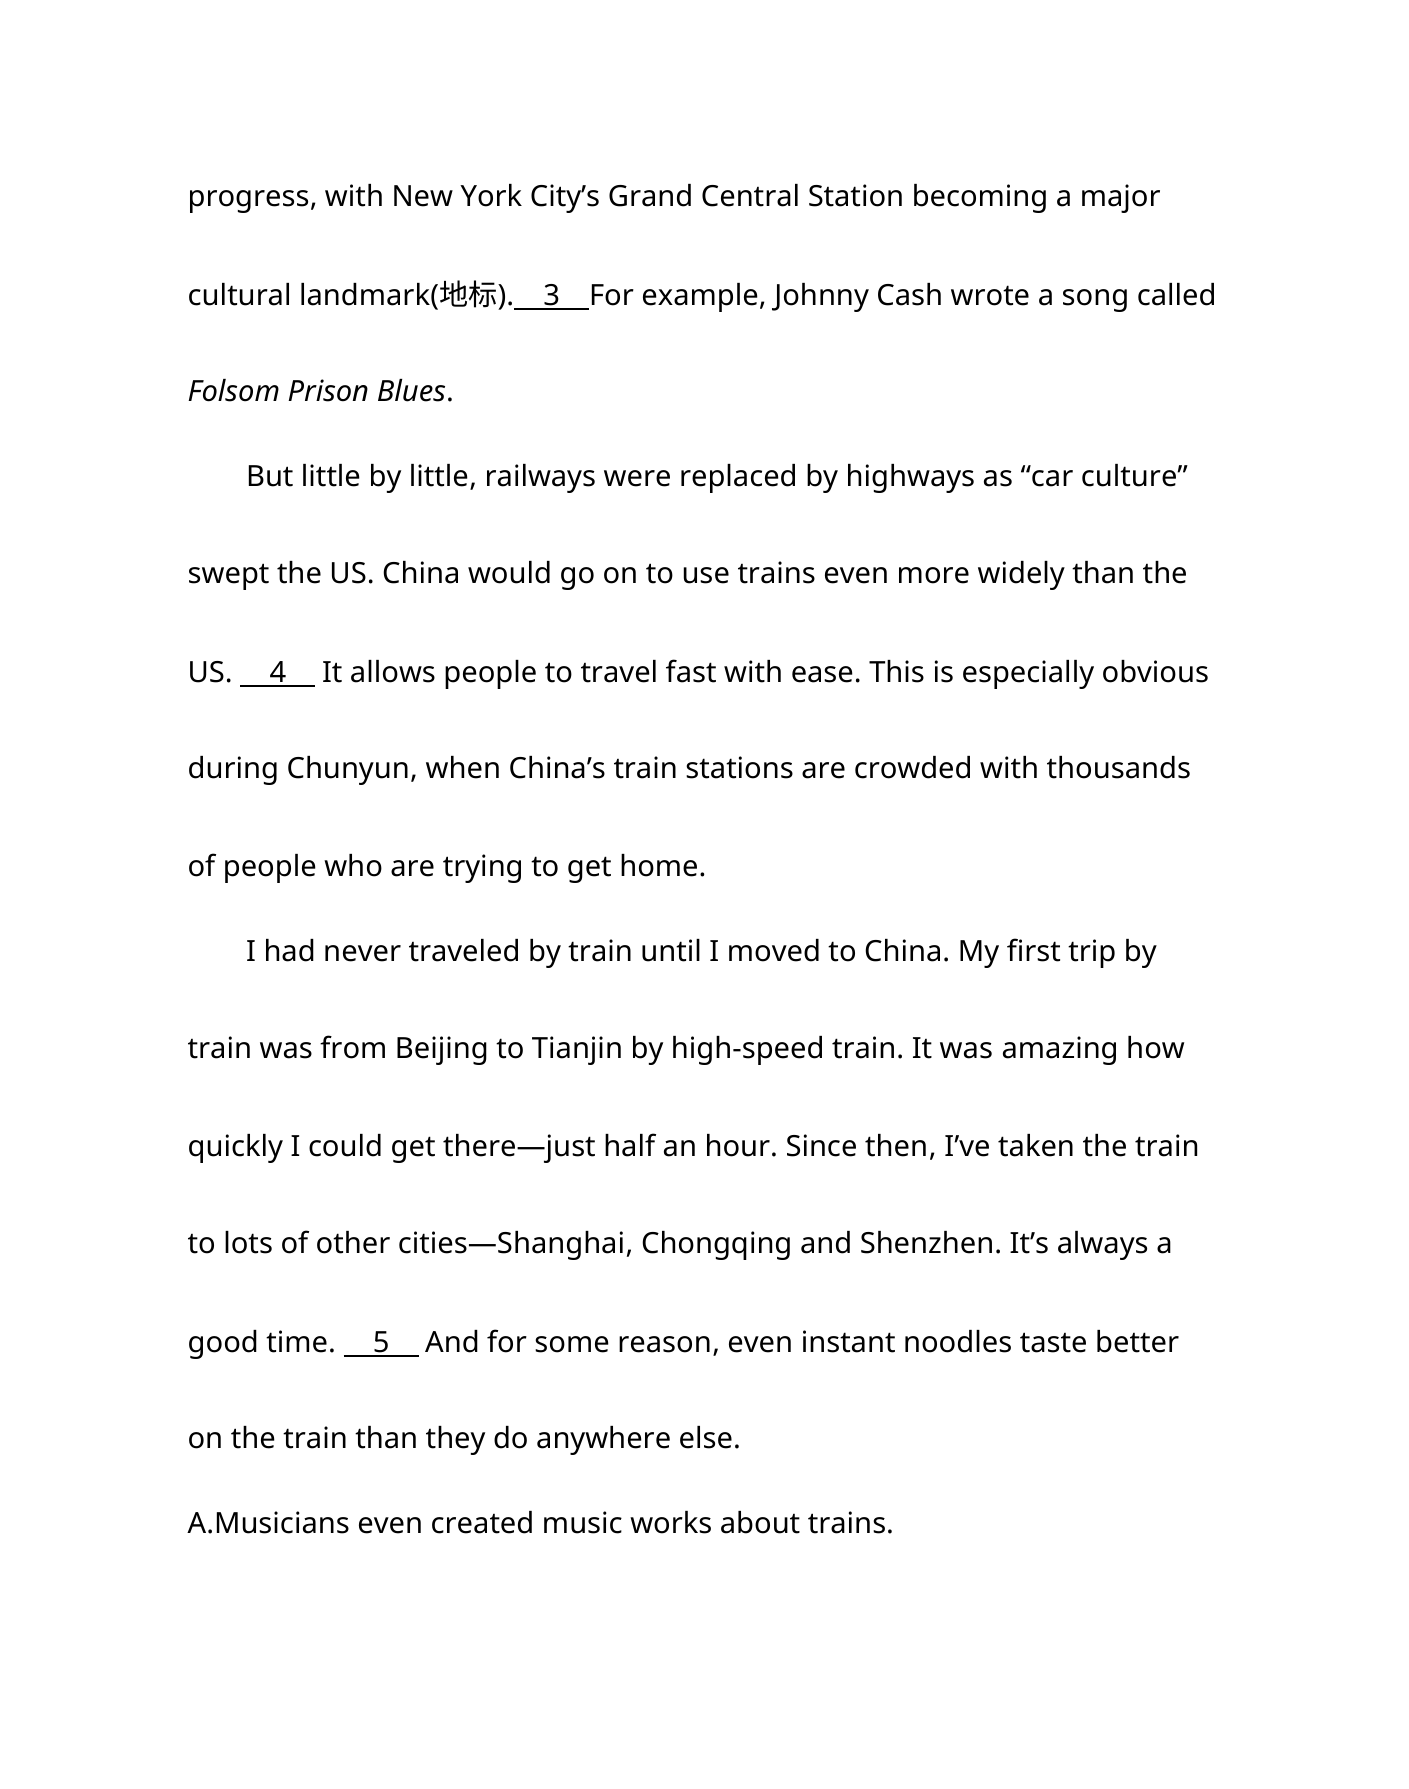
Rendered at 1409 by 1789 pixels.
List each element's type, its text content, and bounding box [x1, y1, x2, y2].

text A.Musicians even created music works about trains. [187, 1490, 1221, 1555]
text I had never traveled by train until I moved to China. My first trip by train was from Beijing to Tianjin by high-speed train. It was amazing how quickly I could get there—just half an hour. Since then, I’ve taken the train to lots of other cities—Shanghai, Chongqing and Shenzhen. It’s always a good time. 5 And for some reason, even instant noodles taste better on the train than they do anywhere else. [187, 917, 1221, 1470]
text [187, 163, 1221, 423]
text But little by little, railways were replaced by highways as “car culture” swept the US. China would go on to use trains even more widely than the US. 4 It allows people to travel fast with ease. This is especially obvious during Chunyun, when China’s train stations are crowded with thousands of people who are trying to get home. [187, 443, 1221, 898]
